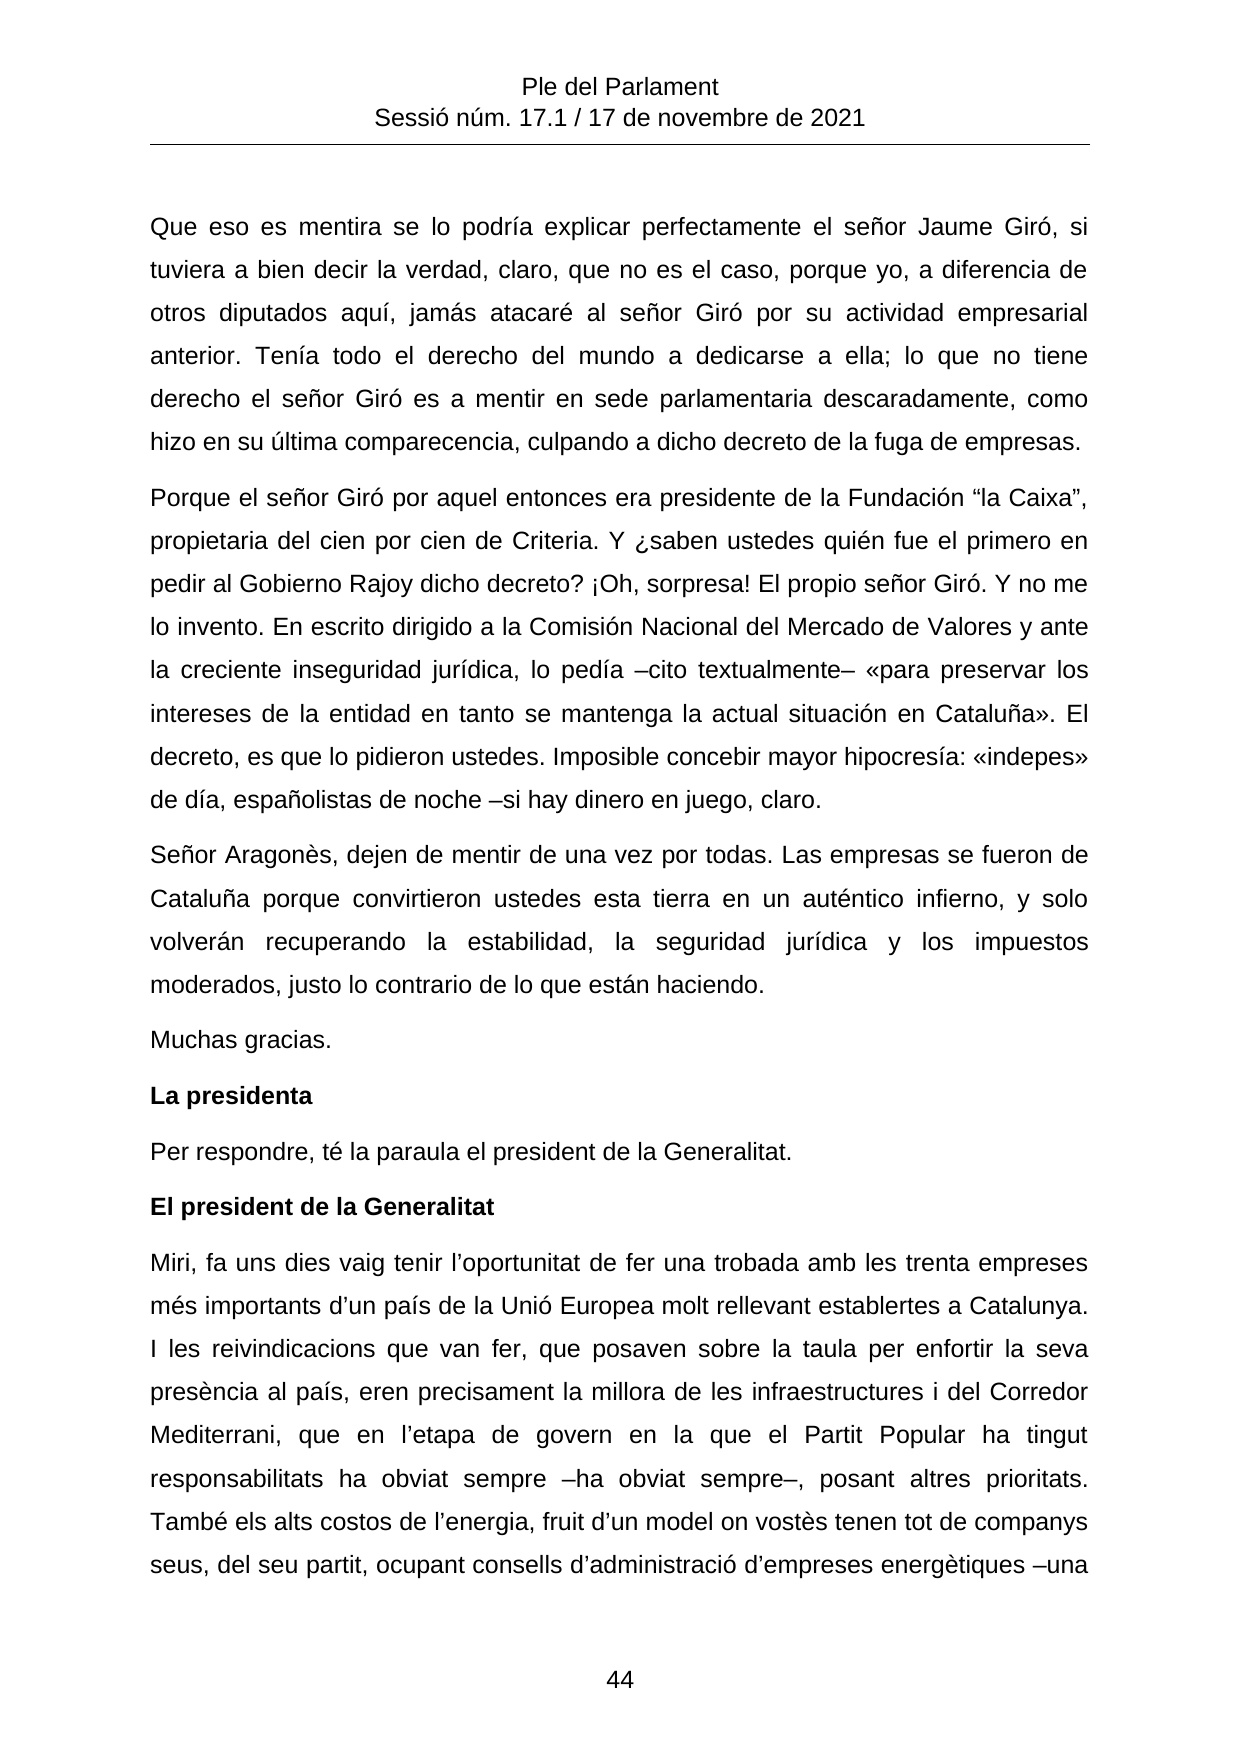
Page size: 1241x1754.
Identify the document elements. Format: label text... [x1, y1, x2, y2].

text Muchas gracias. [150, 1026, 1090, 1054]
text La presidenta [150, 1081, 1090, 1110]
text Per respondre, té la paraula el president de la Generalitat. [150, 1137, 1090, 1166]
text Que eso es mentira se lo podría explicar perfectamente el señor Jaume Giró, si tuviera a bien decir la verdad, claro, que no es el caso, porque yo, a diferencia de otros diputados aquí, jamás atacaré al señor Giró por su actividad empresarial anterior. Tenía todo el derecho del mundo a dedicarse a ella; lo que no tiene derecho el señor Giró es a mentir en sede parlamentaria descaradamente, como hizo en su última comparecencia, culpando a dicho decreto de la fuga de empresas. [150, 212, 1090, 456]
text Porque el señor Giró por aquel entonces era presidente de la Fundación “la Caixa”, propietaria del cien por cien de Criteria. Y ¿saben ustedes quién fue el primero en pedir al Gobierno Rajoy dicho decreto? ¡Oh, sorpresa! El propio señor Giró. Y no me lo invento. En escrito dirigido a la Comisión Nacional del Mercado de Valores y ante la creciente inseguridad jurídica, lo pedía –cito textualmente– «para preservar los intereses de la entidad en tanto se mantenga la actual situación en Cataluña». El decreto, es que lo pidieron ustedes. Imposible concebir mayor hipocresía: «indepes» de día, españolistas de noche –si hay dinero en juego, claro. [150, 483, 1090, 814]
text El president de la Generalitat [150, 1192, 1090, 1221]
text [150, 1248, 1090, 1579]
text Señor Aragonès, dejen de mentir de una vez por todas. Las empresas se fueron de Cataluña porque convirtieron ustedes esta tierra en un auténtico infierno, y solo volverán recuperando la estabilidad, la seguridad jurídica y los impuestos moderados, justo lo contrario de lo que están haciendo. [150, 841, 1090, 999]
